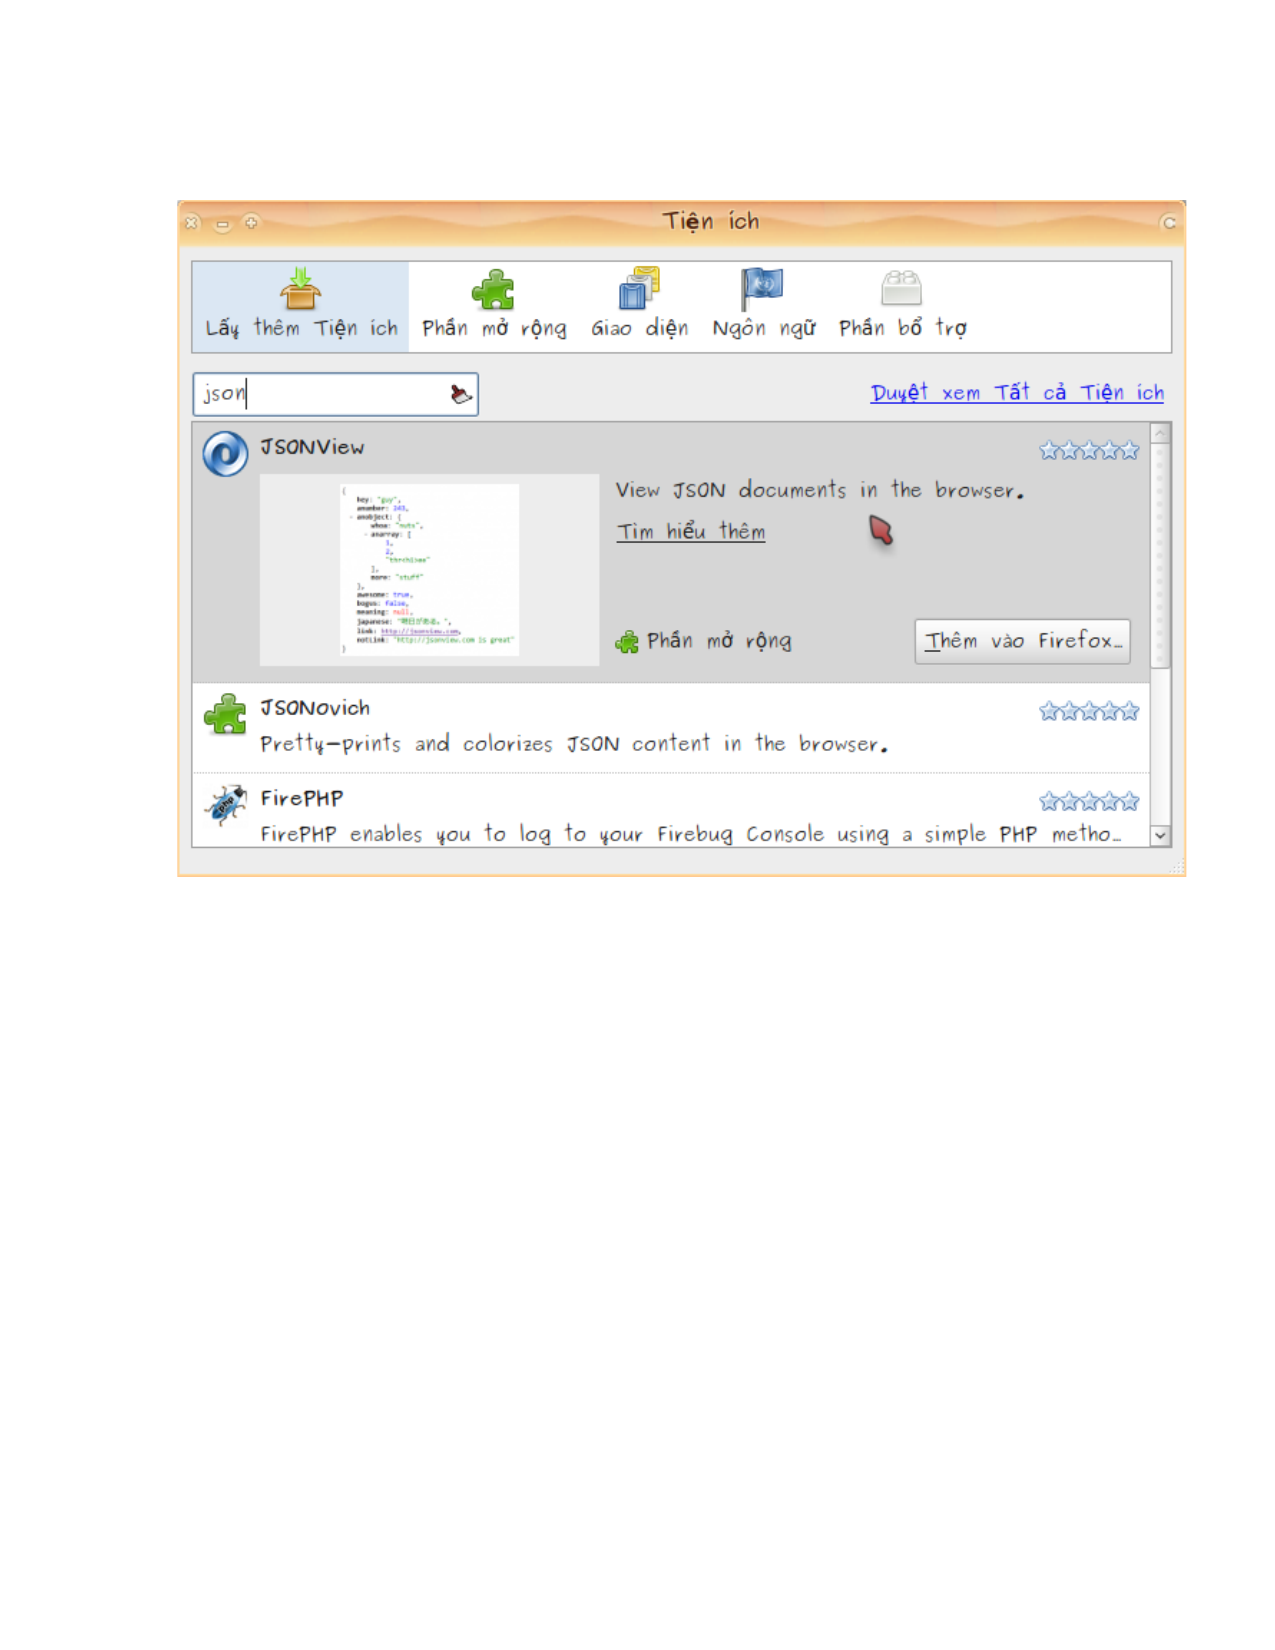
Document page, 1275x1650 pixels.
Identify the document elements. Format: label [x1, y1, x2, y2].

picture [177, 200, 1187, 877]
